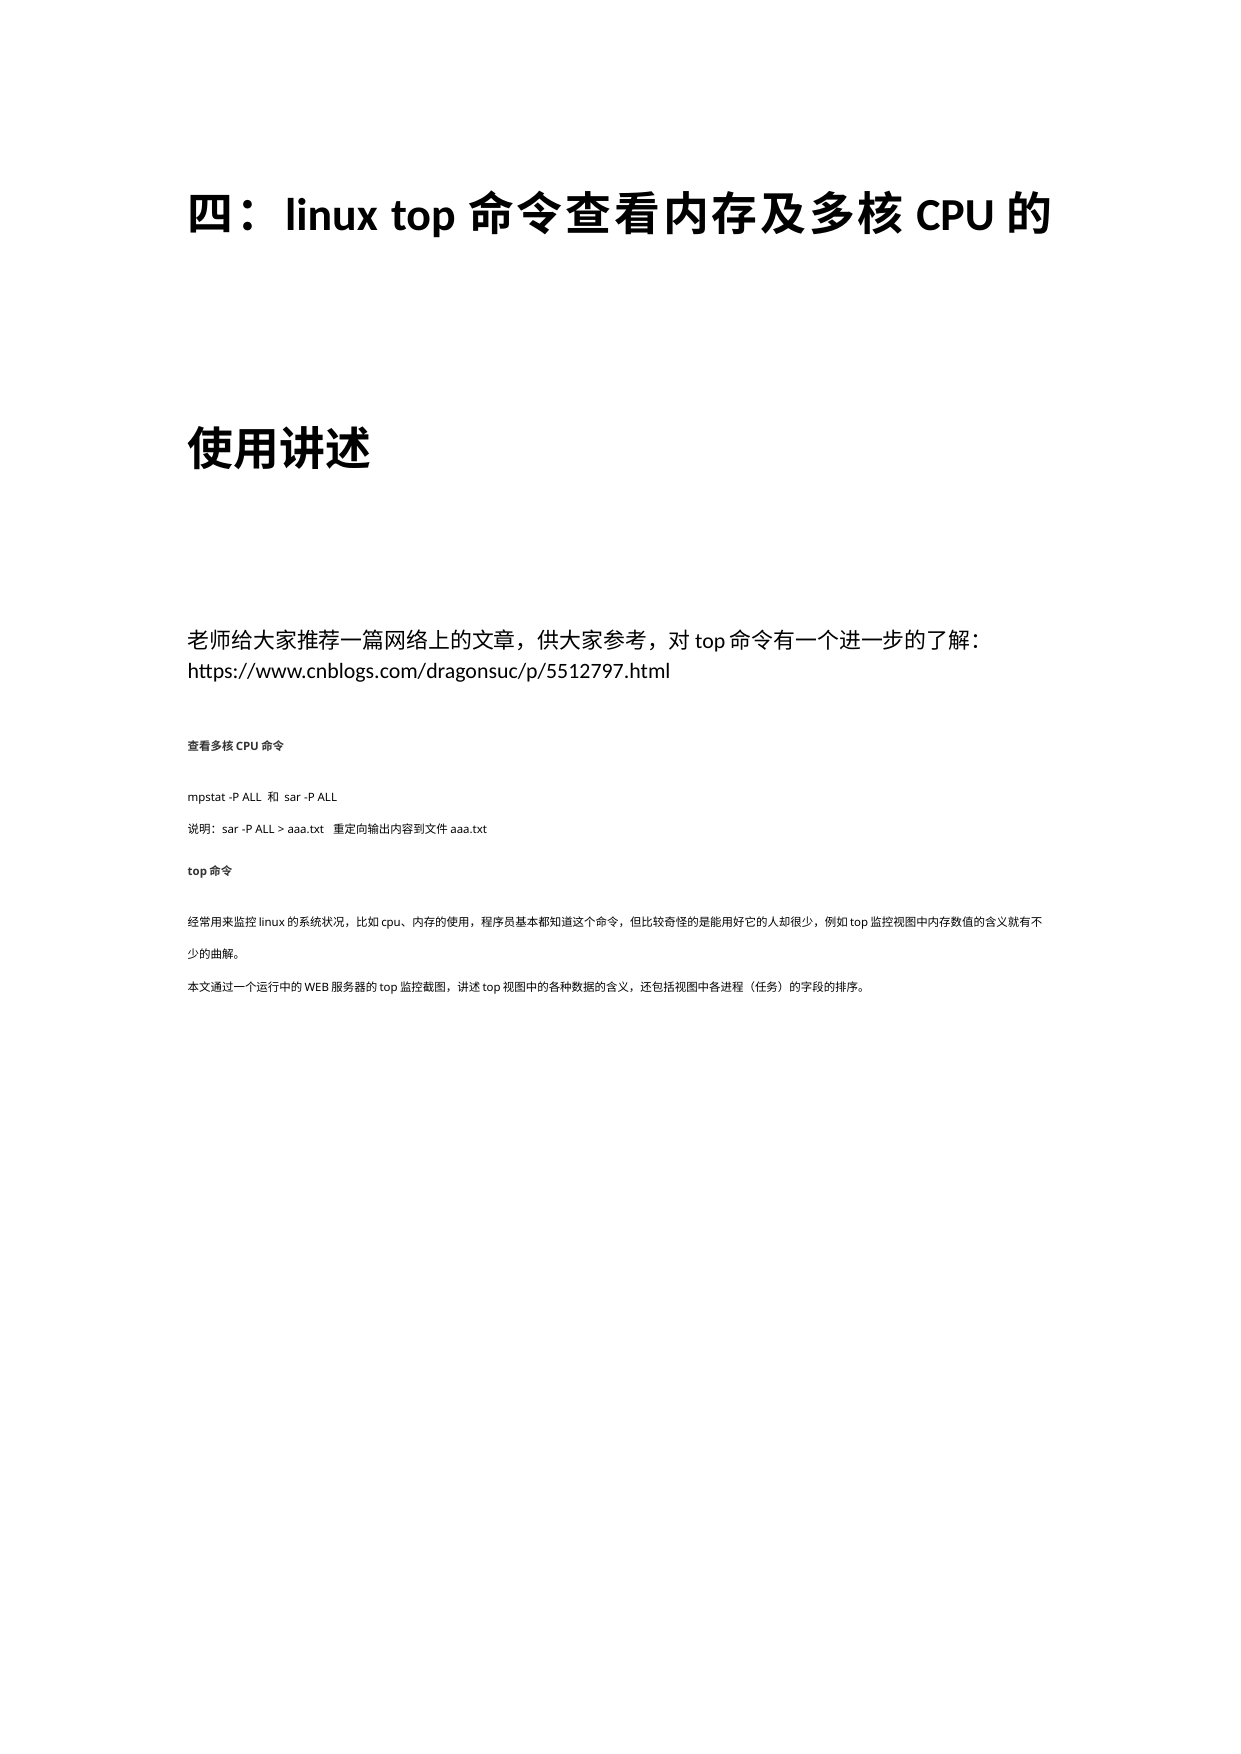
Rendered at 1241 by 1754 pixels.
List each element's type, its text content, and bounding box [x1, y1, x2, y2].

text 老师给大家推荐一篇网络上的文章，供大家参考，对top命令有一个进一步的了解： [187, 622, 1053, 655]
subtitle top命令 [187, 854, 1053, 887]
text mpstat -P ALL 和 sar -P ALL 说明：sar -P ALL > aaa.txt 重定向输出内容到文件 aaa.txt [187, 780, 1053, 845]
text 经常用来监控linux的系统状况，比如cpu、内存的使用，程序员基本都知道这个命令，但比较奇怪的是能用好它的人却很少，例如top监控视图中内存数值的含义就有不少的曲解。 本文通过一个运行中的WEB服务器的top监控截图，讲述top视图中的各种数据的含义，还包括视图中各进程（任务）的字段的排序。 [187, 905, 1053, 1002]
text https://www.cnblogs.com/dragonsuc/p/5512797.html [187, 655, 1053, 687]
subtitle 查看多核CPU命令 [187, 729, 1053, 761]
subtitle 四：linux top命令查看内存及多核CPU的使用讲述 [187, 162, 1053, 494]
